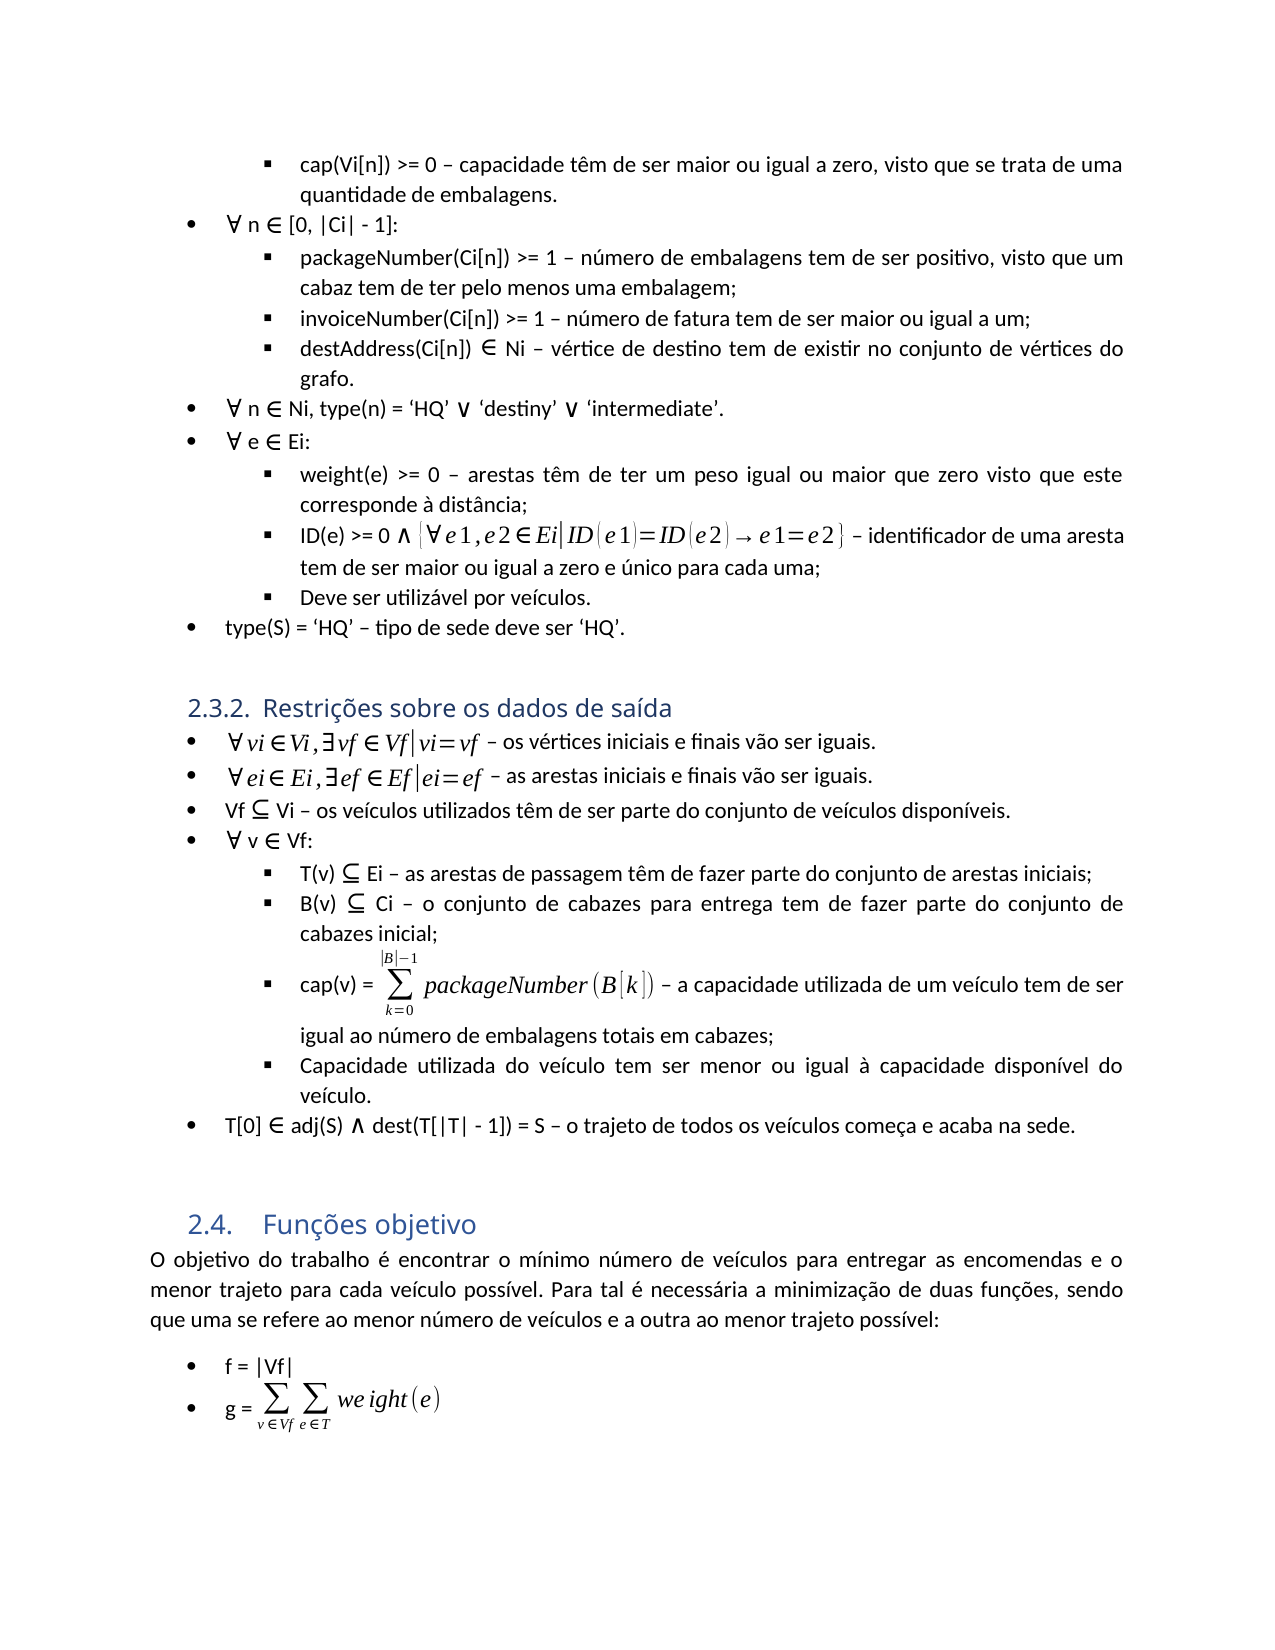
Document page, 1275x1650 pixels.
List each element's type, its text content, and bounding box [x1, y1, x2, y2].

list cap(Vi[n]) >= 0 – capacidade têm de ser maior ou igual a zero, visto que se trata de uma quantidade de embalagens. [262, 150, 1125, 208]
list T[0] adj(S) dest(T[|T| - 1]) = S – o trajeto de todos os veículos começa e acaba na sede. [187, 1111, 1125, 1139]
list weight(e) >= 0 – arestas têm de ter um peso igual ou maior que zero visto que este corresponde à distância; [262, 460, 1125, 518]
list Deve ser utilizável por veículos. [262, 583, 1125, 611]
text O objetivo do trabalho é encontrar o mínimo número de veículos para entregar as encomendas e o menor trajeto para cada veículo possível. Para tal é necessária a minimização de duas funções, sendo que uma se refere ao menor número de veículos e a outra ao menor trajeto possível: [150, 1245, 1125, 1333]
list n Ni, type(n) = ‘HQ’ ‘destiny’ ‘intermediate’. [187, 394, 1125, 425]
list type(S) = ‘HQ’ – tipo de sede deve ser ‘HQ’. [187, 613, 1125, 642]
list Capacidade utilizada do veículo tem ser menor ou igual à capacidade disponível do veículo. [262, 1051, 1125, 1109]
list cap(v) = – a capacidade utilizada de um veículo tem de ser igual ao número de embalagens totais em cabazes; [262, 949, 1125, 1049]
list e Ei: [187, 427, 1125, 458]
list T(v) Ei – as arestas de passagem têm de fazer parte do conjunto de arestas iniciais; [262, 859, 1125, 887]
subtitle Funções objetivo [187, 1205, 1125, 1242]
list – os vértices iniciais e finais vão ser iguais. [187, 727, 1125, 759]
list – as arestas iniciais e finais vão ser iguais. [187, 762, 1125, 794]
list invoiceNumber(Ci[n]) >= 1 – número de fatura tem de ser maior ou igual a um; [262, 304, 1125, 332]
list f = |Vf| [187, 1352, 1125, 1380]
list packageNumber(Ci[n]) >= 1 – número de embalagens tem de ser positivo, visto que um cabaz tem de ter pelo menos uma embalagem; [262, 243, 1125, 301]
subtitle Restrições sobre os dados de saída [187, 691, 1125, 725]
list ID(e) >= 0 – identificador de uma aresta tem de ser maior ou igual a zero e único para cada uma; [262, 520, 1125, 581]
list B(v) Ci – o conjunto de cabazes para entrega tem de fazer parte do conjunto de cabazes inicial; [262, 889, 1125, 947]
list v Vf: [187, 826, 1125, 857]
list destAddress(Ci[n]) Ni – vértice de destino tem de existir no conjunto de vértices do grafo. [262, 334, 1125, 392]
list n [0, |Ci| - 1]: [187, 210, 1125, 241]
list Vf Vi – os veículos utilizados têm de ser parte do conjunto de veículos disponíveis. [187, 796, 1125, 824]
list g = [187, 1382, 1125, 1433]
